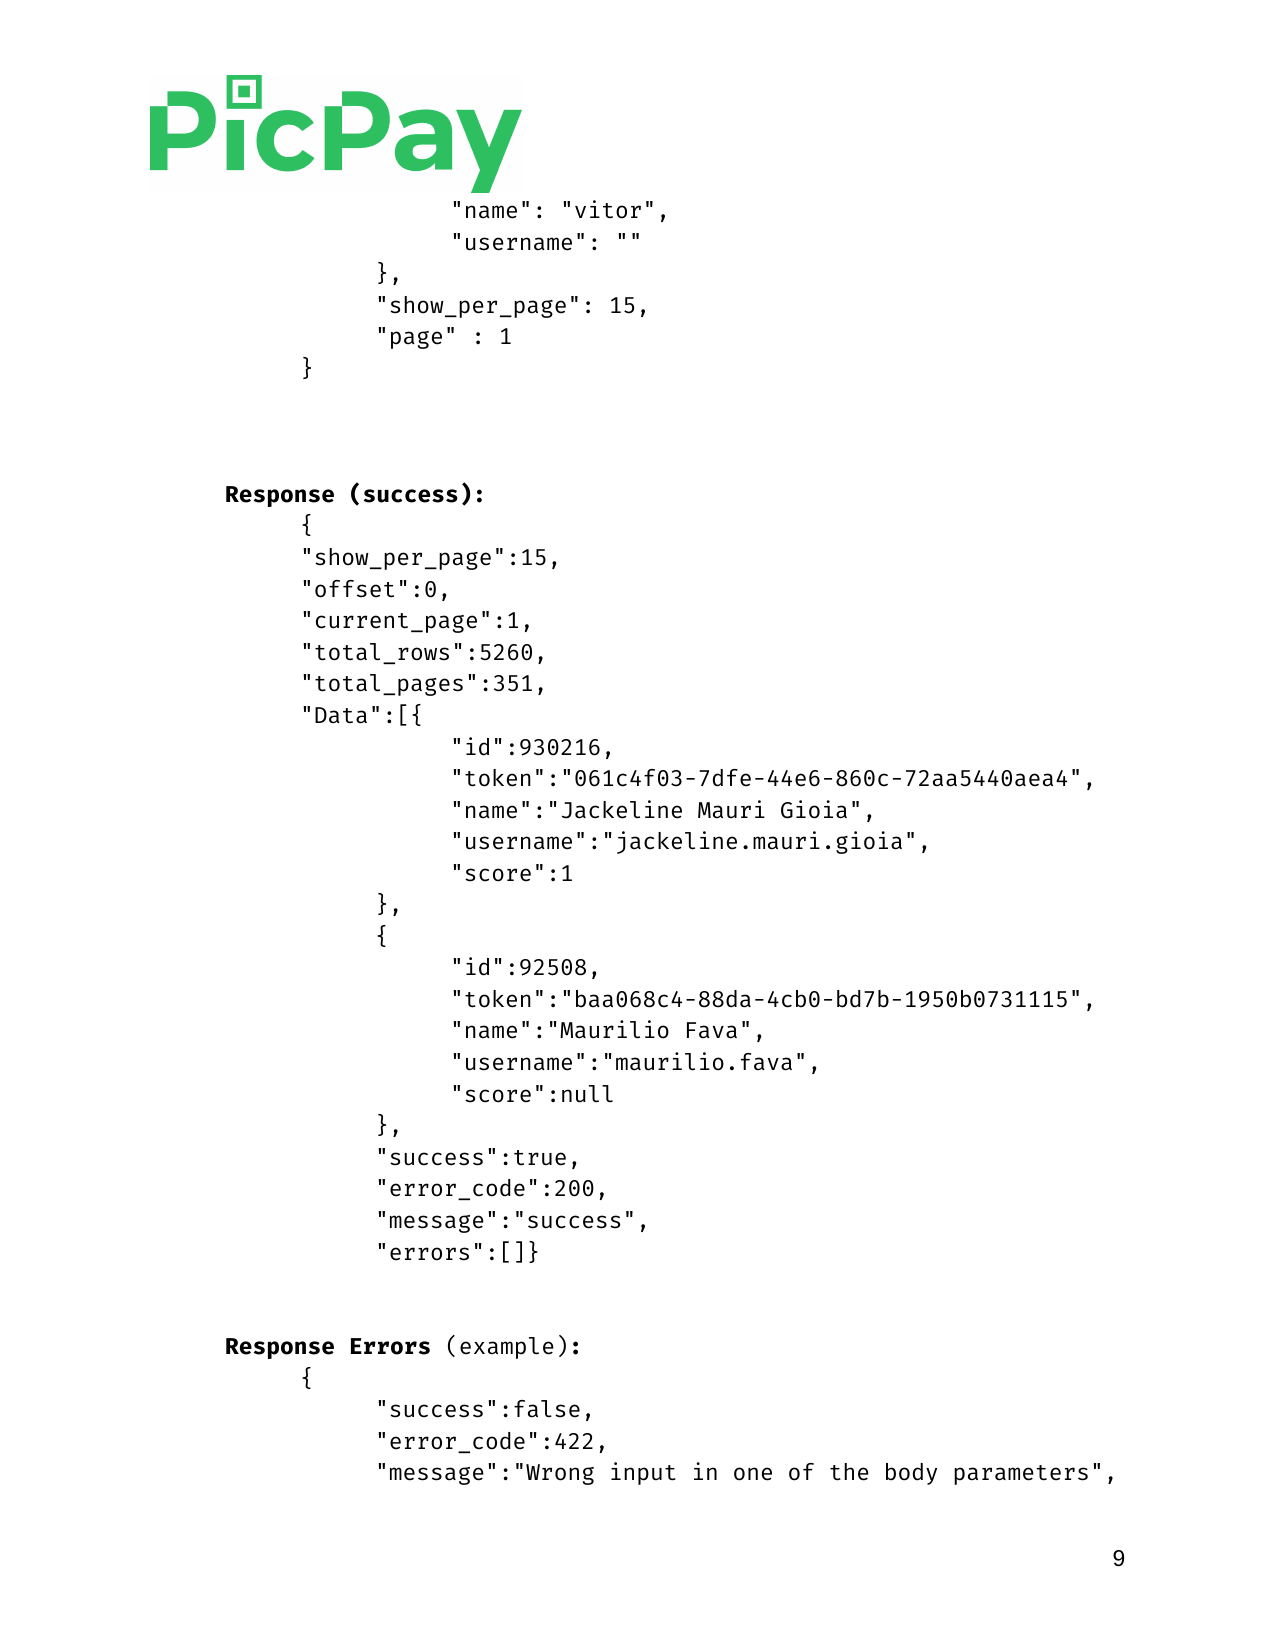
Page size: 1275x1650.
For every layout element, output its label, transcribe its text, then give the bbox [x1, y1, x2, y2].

text "total_pages":351, [225, 670, 1125, 698]
text "show_per_page": 15, [225, 292, 1125, 319]
text "id":930216, [375, 733, 1125, 761]
text "offset":0, [225, 576, 1125, 603]
picture [150, 75, 522, 193]
text "total_rows":5260, [225, 639, 1125, 666]
text { [225, 1365, 1125, 1392]
text "name": "vitor", [225, 197, 1125, 224]
text }, [225, 260, 1125, 287]
text "username":"maurilio.fava", [375, 1049, 1125, 1077]
text "id":92508, [375, 954, 1125, 982]
text }, [300, 1112, 1125, 1140]
text "current_page":1, [225, 607, 1125, 635]
text "username": "" [225, 228, 1125, 256]
text "error_code":422, [300, 1428, 1125, 1455]
text Response Errors (example): [150, 1333, 1125, 1361]
text "Data":[{ [225, 702, 1125, 729]
text "success":true, [300, 1144, 1125, 1171]
text "token":"baa068c4-88da-4cb0-bd7b-1950b0731115", [375, 986, 1125, 1013]
text { [225, 512, 1125, 540]
subtitle Response (success): [150, 481, 1125, 508]
text "token":"061c4f03-7dfe-44e6-860c-72aa5440aea4", [375, 765, 1125, 792]
text "score":null [375, 1081, 1125, 1108]
text "error_code":200, [300, 1175, 1125, 1203]
text { [300, 923, 1125, 950]
text "message":"Wrong input in one of the body parameters", [300, 1459, 1125, 1487]
text "success":false, [300, 1396, 1125, 1424]
text "message":"success", [300, 1207, 1125, 1234]
text }, [300, 891, 1125, 919]
text "username":"jackeline.mauri.gioia", [375, 828, 1125, 856]
text "page" : 1 [225, 323, 1125, 351]
text "show_per_page":15, [225, 544, 1125, 572]
text "name":"Maurilio Fava", [375, 1017, 1125, 1045]
text "name":"Jackeline Mauri Gioia", [375, 797, 1125, 824]
text "score":1 [375, 860, 1125, 887]
text "errors":[]} [300, 1238, 1125, 1266]
text } [225, 355, 1125, 382]
